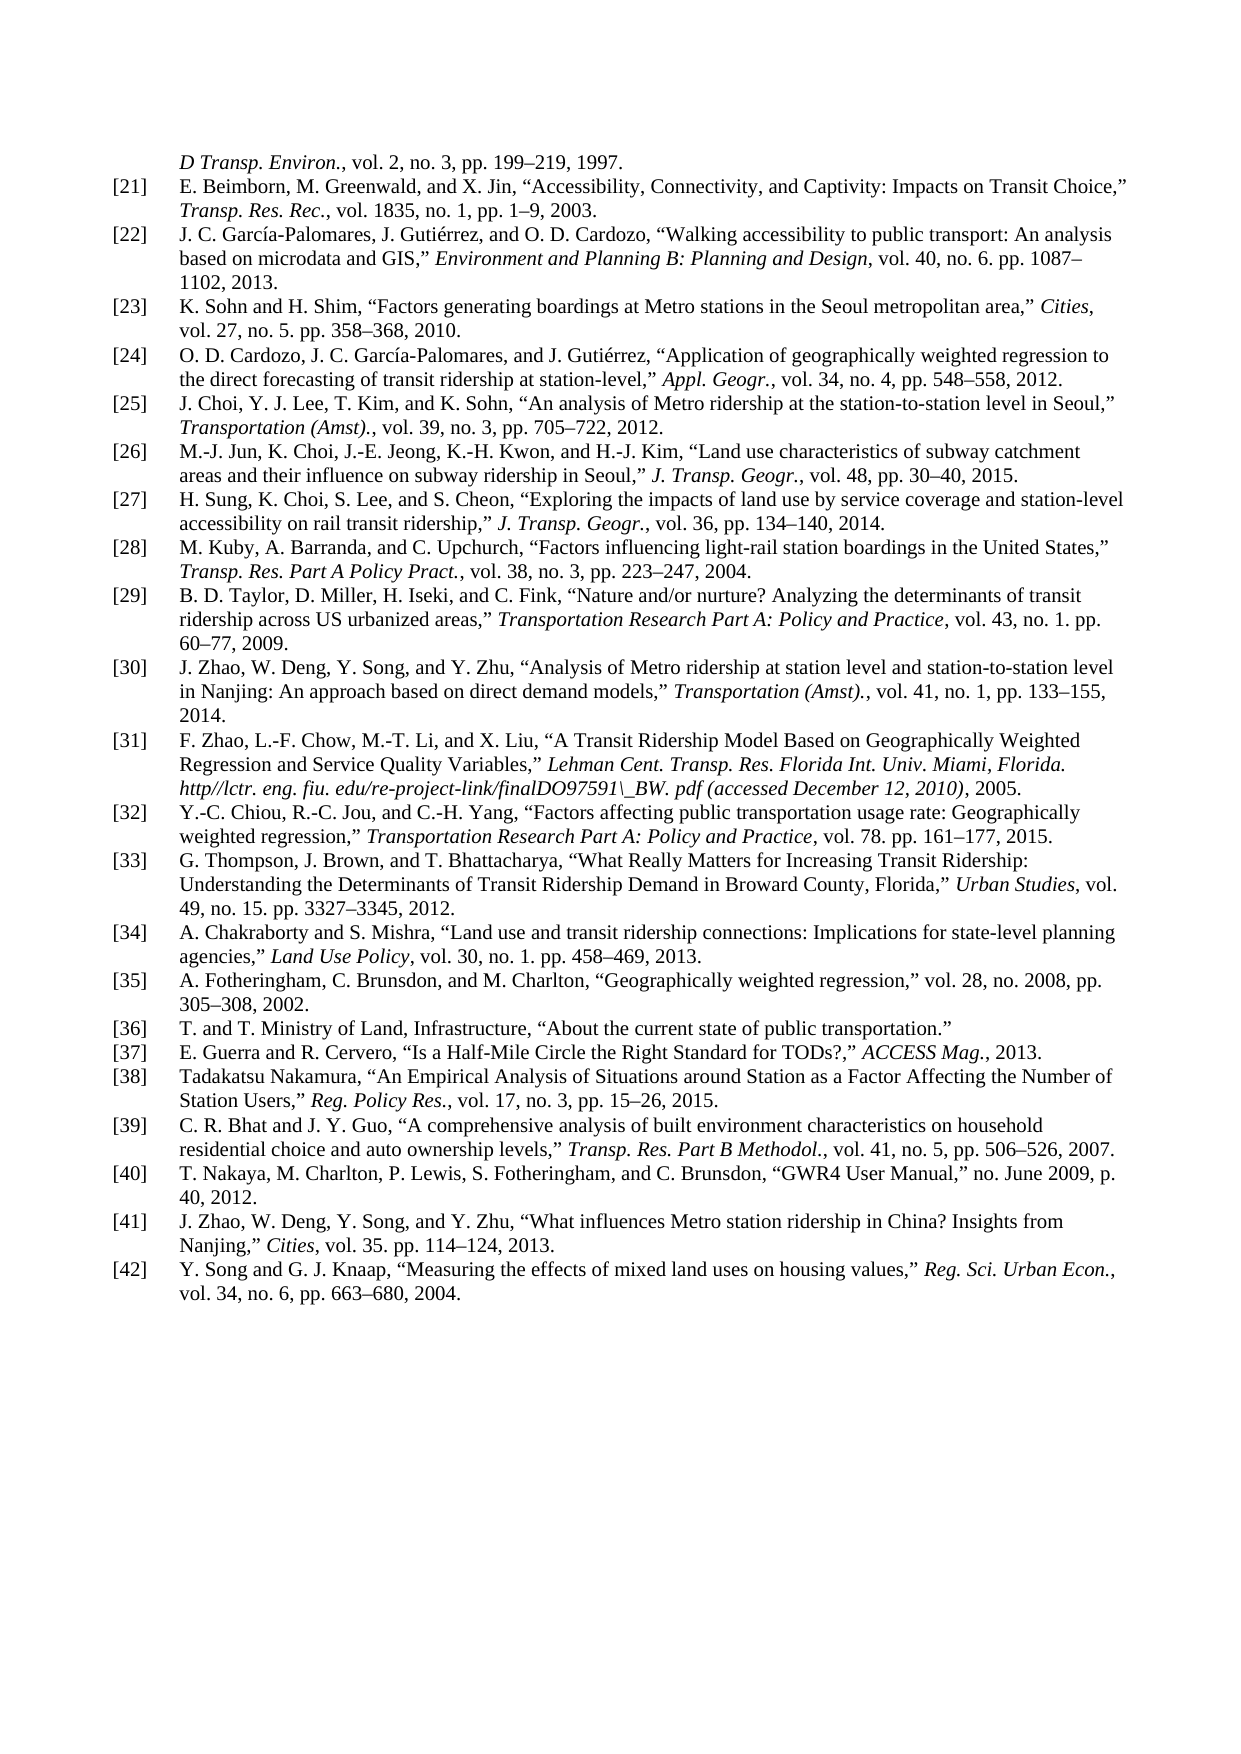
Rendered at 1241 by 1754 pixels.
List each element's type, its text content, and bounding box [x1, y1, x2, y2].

text [35] A. Fotheringham, C. Brunsdon, and M. Charlton, “Geographically weighted regression,” vol. 28, no. 2008, pp. 305–308, 2002. [112, 968, 1128, 1016]
text [31] F. Zhao, L.-F. Chow, M.-T. Li, and X. Liu, “A Transit Ridership Model Based on Geographically Weighted Regression and Service Quality Variables,” Lehman Cent. Transp. Res. Florida Int. Univ. Miami, Florida. http//lctr. eng. fiu. edu/re-project-link/finalDO97591\_BW. pdf (accessed December 12, 2010), 2005. [112, 727, 1128, 800]
text [41] J. Zhao, W. Deng, Y. Song, and Y. Zhu, “What influences Metro station ridership in China? Insights from Nanjing,” Cities, vol. 35. pp. 114–124, 2013. [112, 1209, 1128, 1257]
text [21] E. Beimborn, M. Greenwald, and X. Jin, “Accessibility, Connectivity, and Captivity: Impacts on Transit Choice,” Transp. Res. Rec., vol. 1835, no. 1, pp. 1–9, 2003. [112, 174, 1128, 222]
text [42] Y. Song and G. J. Knaap, “Measuring the effects of mixed land uses on housing values,” Reg. Sci. Urban Econ., vol. 34, no. 6, pp. 663–680, 2004. [112, 1257, 1128, 1305]
text [27] H. Sung, K. Choi, S. Lee, and S. Cheon, “Exploring the impacts of land use by service coverage and station-level accessibility on rail transit ridership,” J. Transp. Geogr., vol. 36, pp. 134–140, 2014. [112, 487, 1128, 535]
text [37] E. Guerra and R. Cervero, “Is a Half-Mile Circle the Right Standard for TODs?,” ACCESS Mag., 2013. [112, 1040, 1128, 1064]
text [30] J. Zhao, W. Deng, Y. Song, and Y. Zhu, “Analysis of Metro ridership at station level and station-to-station level in Nanjing: An approach based on direct demand models,” Transportation (Amst)., vol. 41, no. 1, pp. 133–155, 2014. [112, 655, 1128, 727]
text [38] Tadakatsu Nakamura, “An Empirical Analysis of Situations around Station as a Factor Affecting the Number of Station Users,” Reg. Policy Res., vol. 17, no. 3, pp. 15–26, 2015. [112, 1064, 1128, 1112]
text [22] J. C. García-Palomares, J. Gutiérrez, and O. D. Cardozo, “Walking accessibility to public transport: An analysis based on microdata and GIS,” Environment and Planning B: Planning and Design, vol. 40, no. 6. pp. 1087–1102, 2013. [112, 222, 1128, 294]
text [33] G. Thompson, J. Brown, and T. Bhattacharya, “What Really Matters for Increasing Transit Ridership: Understanding the Determinants of Transit Ridership Demand in Broward County, Florida,” Urban Studies, vol. 49, no. 15. pp. 3327–3345, 2012. [112, 848, 1128, 920]
text [29] B. D. Taylor, D. Miller, H. Iseki, and C. Fink, “Nature and/or nurture? Analyzing the determinants of transit ridership across US urbanized areas,” Transportation Research Part A: Policy and Practice, vol. 43, no. 1. pp. 60–77, 2009. [112, 583, 1128, 655]
text [28] M. Kuby, A. Barranda, and C. Upchurch, “Factors influencing light-rail station boardings in the United States,” Transp. Res. Part A Policy Pract., vol. 38, no. 3, pp. 223–247, 2004. [112, 535, 1128, 583]
text [34] A. Chakraborty and S. Mishra, “Land use and transit ridership connections: Implications for state-level planning agencies,” Land Use Policy, vol. 30, no. 1. pp. 458–469, 2013. [112, 920, 1128, 968]
text [39] C. R. Bhat and J. Y. Guo, “A comprehensive analysis of built environment characteristics on household residential choice and auto ownership levels,” Transp. Res. Part B Methodol., vol. 41, no. 5, pp. 506–526, 2007. [112, 1112, 1128, 1161]
text [25] J. Choi, Y. J. Lee, T. Kim, and K. Sohn, “An analysis of Metro ridership at the station-to-station level in Seoul,” Transportation (Amst)., vol. 39, no. 3, pp. 705–722, 2012. [112, 391, 1128, 439]
text [26] M.-J. Jun, K. Choi, J.-E. Jeong, K.-H. Kwon, and H.-J. Kim, “Land use characteristics of subway catchment areas and their influence on subway ridership in Seoul,” J. Transp. Geogr., vol. 48, pp. 30–40, 2015. [112, 439, 1128, 487]
text [36] T. and T. Ministry of Land, Infrastructure, “About the current state of public transportation.” [112, 1016, 1128, 1040]
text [112, 150, 1128, 174]
text [24] O. D. Cardozo, J. C. García-Palomares, and J. Gutiérrez, “Application of geographically weighted regression to the direct forecasting of transit ridership at station-level,” Appl. Geogr., vol. 34, no. 4, pp. 548–558, 2012. [112, 342, 1128, 391]
text [23] K. Sohn and H. Shim, “Factors generating boardings at Metro stations in the Seoul metropolitan area,” Cities, vol. 27, no. 5. pp. 358–368, 2010. [112, 294, 1128, 342]
text [32] Y.-C. Chiou, R.-C. Jou, and C.-H. Yang, “Factors affecting public transportation usage rate: Geographically weighted regression,” Transportation Research Part A: Policy and Practice, vol. 78. pp. 161–177, 2015. [112, 800, 1128, 848]
text [40] T. Nakaya, M. Charlton, P. Lewis, S. Fotheringham, and C. Brunsdon, “GWR4 User Manual,” no. June 2009, p. 40, 2012. [112, 1161, 1128, 1209]
